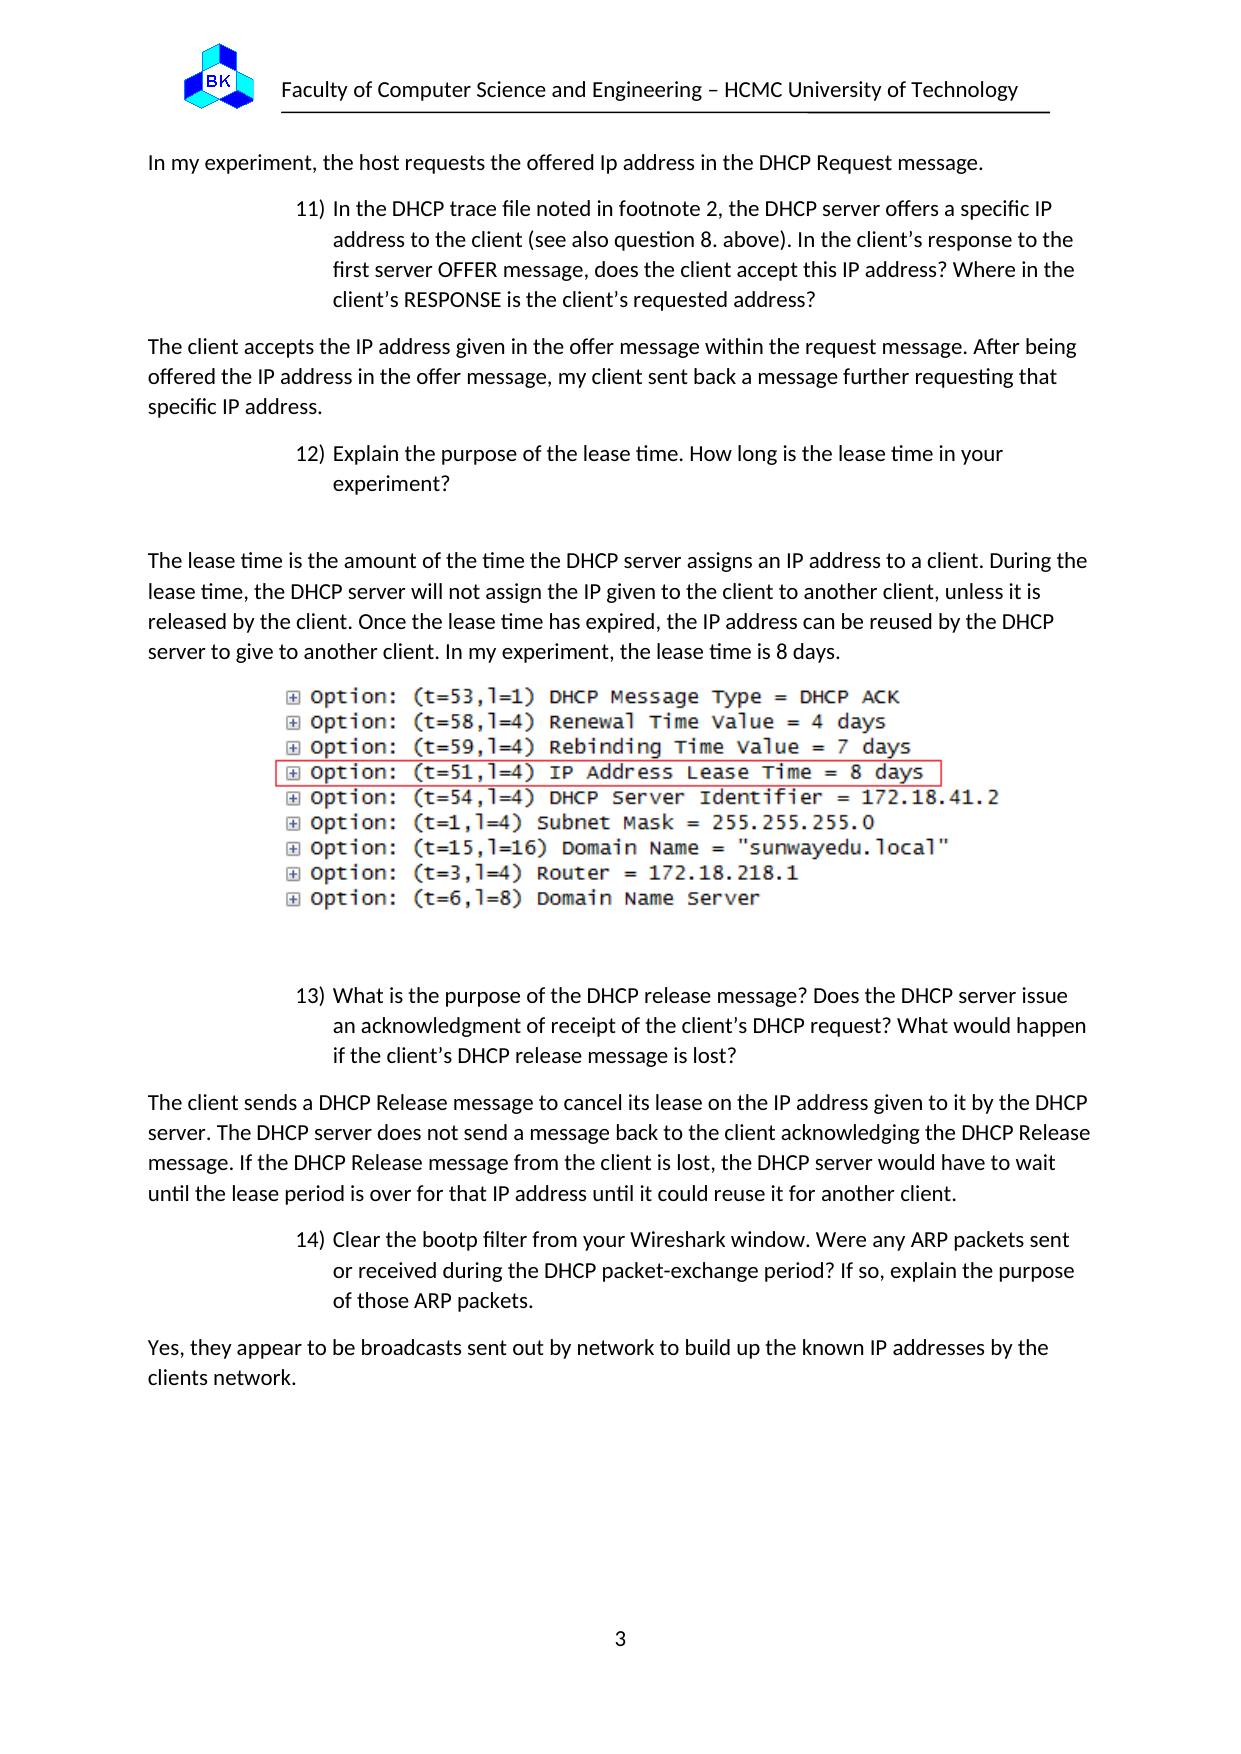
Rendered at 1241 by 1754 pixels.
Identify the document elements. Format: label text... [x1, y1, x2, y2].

picture [184, 43, 254, 109]
text Yes, they appear to be broadcasts sent out by network to build up the known IP addresses by the clients network. [148, 1333, 1093, 1391]
list In the DHCP trace file noted in footnote 2, the DHCP server offers a specific IP address to the client (see also question 8. above). In the client’s response to the first server OFFER message, does the client accept this IP address? Where in the client’s RESPONSE is the client’s requested address? [295, 194, 1093, 313]
text In my experiment, the host requests the offered Ip address in the DHCP Request message. [148, 148, 1093, 176]
text The client sends a DHCP Release message to cancel its lease on the IP address given to it by the DHCP server. The DHCP server does not send a message back to the client acknowledging the DHCP Release message. If the DHCP Release message from the client is lost, the DHCP server would have to wait until the lease period is over for that IP address until it could reuse it for another client. [148, 1088, 1093, 1207]
text The lease time is the amount of the time the DHCP server assigns an IP address to a client. During the lease time, the DHCP server will not assign the IP given to the client to another client, unless it is released by the client. Once the lease time has expired, the IP address can be reused by the DHCP server to give to another client. In my experiment, the lease time is 8 days. [148, 547, 1093, 665]
picture [263, 684, 1022, 913]
text The client accepts the IP address given in the offer message within the request message. After being offered the IP address in the offer message, my client sent back a message further requesting that specific IP address. [148, 332, 1093, 420]
list Explain the purpose of the lease time. How long is the lease time in your experiment? [295, 439, 1093, 497]
list Clear the bootp filter from your Wireshark window. Were any ARP packets sent or received during the DHCP packet-exchange period? If so, explain the purpose of those ARP packets. [295, 1226, 1093, 1314]
list What is the purpose of the DHCP release message? Does the DHCP server issue an acknowledgment of receipt of the client’s DHCP request? What would happen if the client’s DHCP release message is lost? [295, 981, 1093, 1069]
